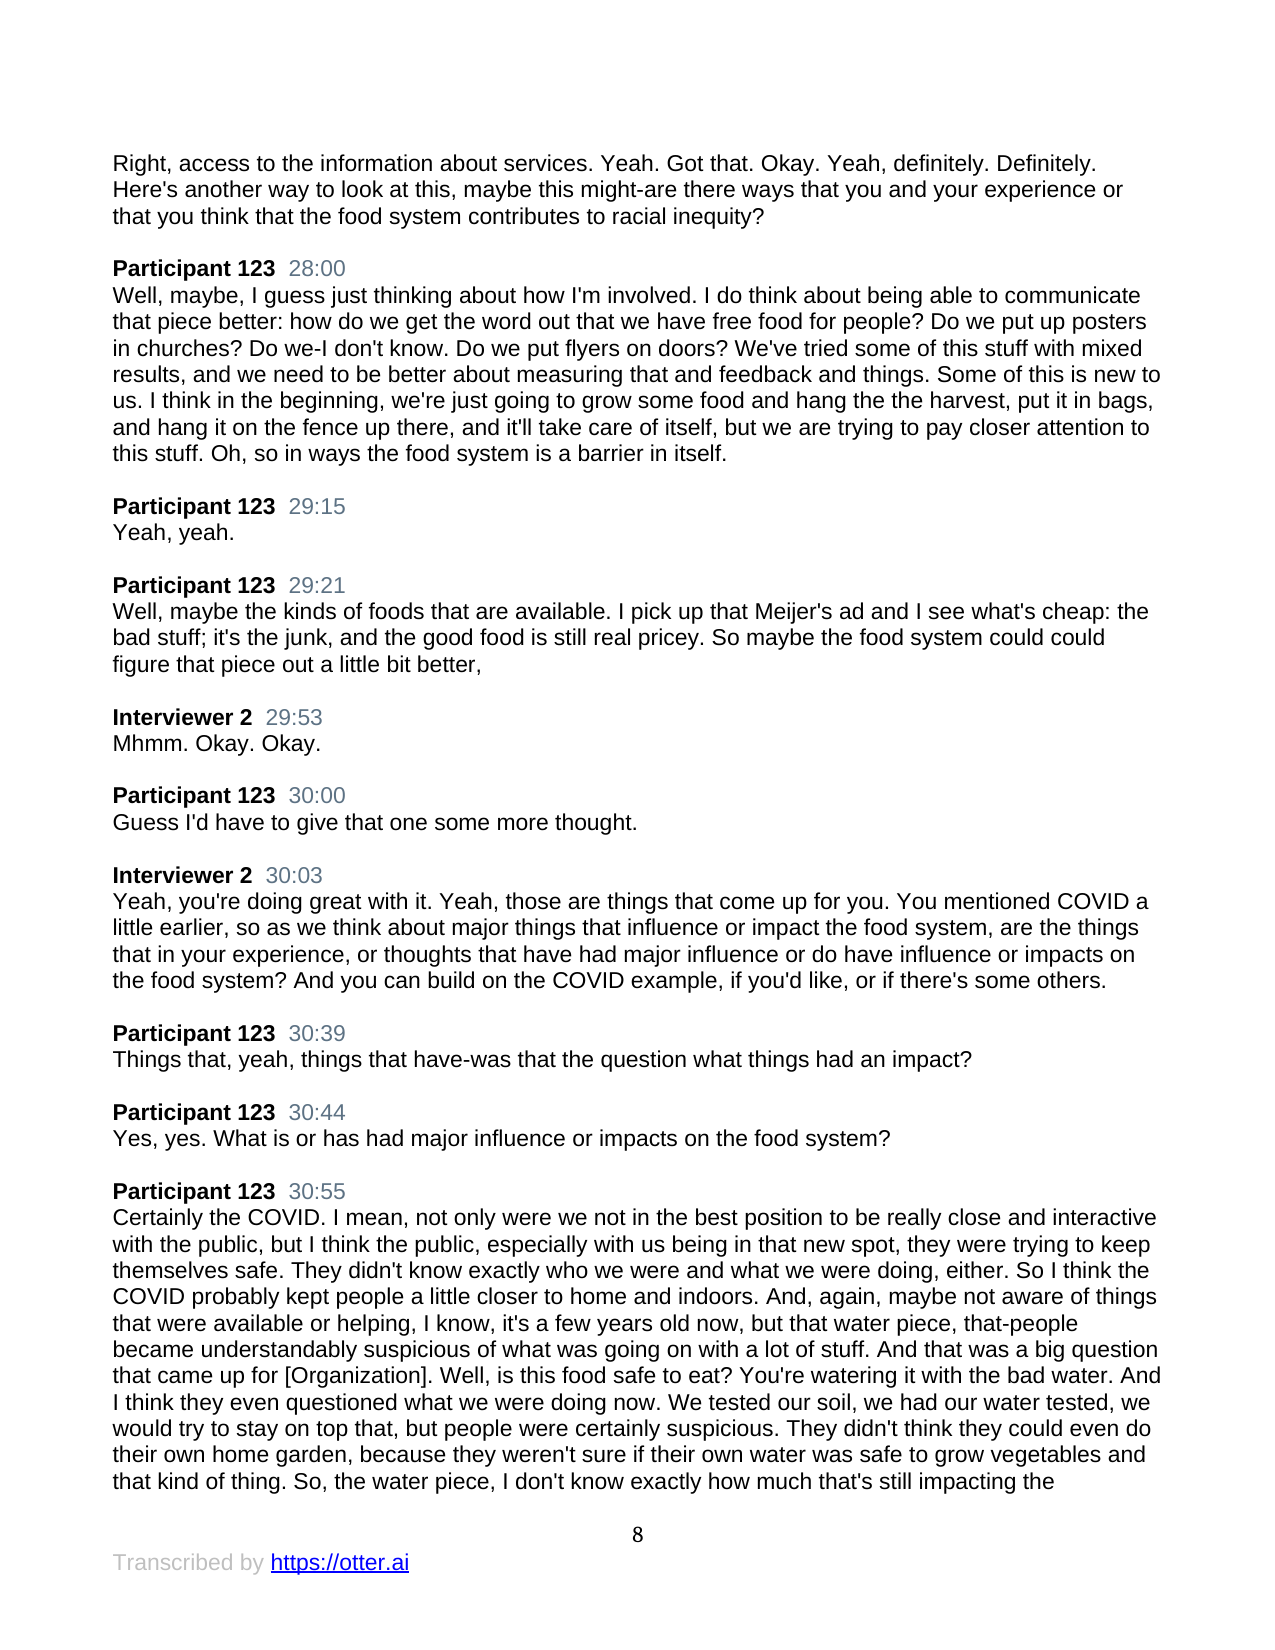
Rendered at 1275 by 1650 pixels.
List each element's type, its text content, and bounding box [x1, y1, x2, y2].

text Participant 123 30:44 [112, 1099, 1162, 1125]
text Yes, yes. What is or has had major influence or impacts on the food system? [112, 1125, 1162, 1151]
text Interviewer 2 30:03 [112, 862, 1162, 888]
text Well, maybe the kinds of foods that are available. I pick up that Meijer's ad and I see what's cheap: the bad stuff; it's the junk, and the good food is still real pricey. So maybe the food system could could figure that piece out a little bit better, [112, 598, 1162, 677]
text Participant 123 29:21 [112, 572, 1162, 598]
text Yeah, yeah. [112, 519, 1162, 545]
text Participant 123 30:39 [112, 1020, 1162, 1046]
text Interviewer 2 29:53 [112, 703, 1162, 730]
text Yeah, you're doing great with it. Yeah, those are things that come up for you. You mentioned COVID a little earlier, so as we think about major things that influence or impact the food system, are the things that in your experience, or thoughts that have had major influence or do have influence or impacts on the food system? And you can build on the COVID example, if you'd like, or if there's some others. [112, 888, 1162, 993]
text Things that, yeah, things that have-was that the question what things had an impact? [112, 1046, 1162, 1072]
text Right, access to the information about services. Yeah. Got that. Okay. Yeah, definitely. Definitely. Here's another way to look at this, maybe this might-are there ways that you and your experience or that you think that the food system contributes to racial inequity? [112, 150, 1162, 229]
text Participant 123 30:00 [112, 782, 1162, 809]
text Participant 123 30:55 [112, 1178, 1162, 1204]
text Participant 123 28:00 [112, 255, 1162, 282]
text Guess I'd have to give that one some more thought. [112, 809, 1162, 835]
text Mhmm. Okay. Okay. [112, 730, 1162, 756]
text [112, 1204, 1162, 1494]
text Participant 123 29:15 [112, 493, 1162, 519]
text Well, maybe, I guess just thinking about how I'm involved. I do think about being able to communicate that piece better: how do we get the word out that we have free food for people? Do we put up posters in churches? Do we-I don't know. Do we put flyers on doors? We've tried some of this stuff with mixed results, and we need to be better about measuring that and feedback and things. Some of this is new to us. I think in the beginning, we're just going to grow some food and hang the the harvest, put it in bags, and hang it on the fence up there, and it'll take care of itself, but we are trying to pay closer attention to this stuff. Oh, so in ways the food system is a barrier in itself. [112, 282, 1162, 466]
